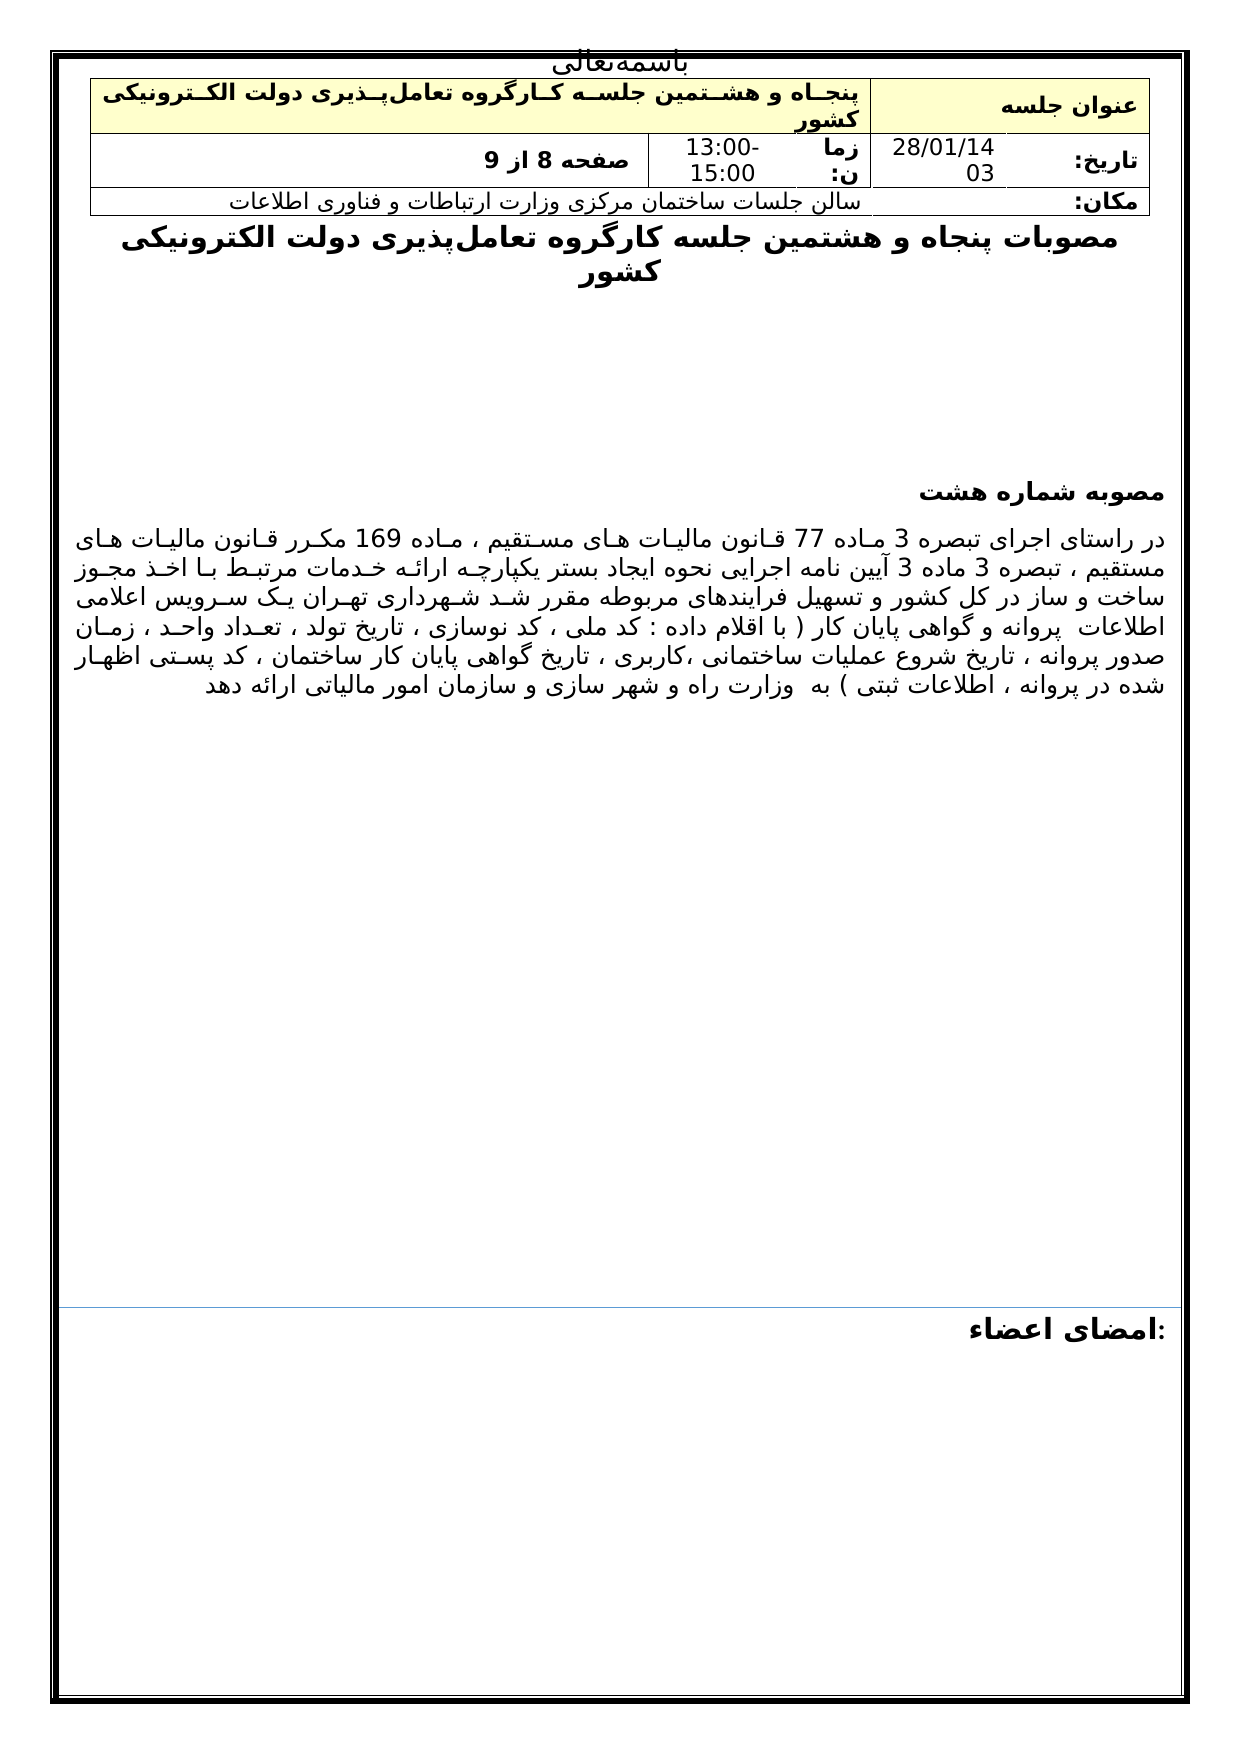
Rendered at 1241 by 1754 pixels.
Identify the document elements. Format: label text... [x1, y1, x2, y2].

text مصوبه شماره هشت [75, 477, 1165, 506]
text در راستای اجرای تبصره 3 ماده 77 قانون مالیات های مستقیم ، ماده 169 مکرر قانون مالیات های مستقیم ، تبصره 3 ماده 3 آیین نامه اجرایی نحوه ایجاد بستر یکپارچه ارائه خدمات مرتبط با اخذ مجوز ساخت و ساز در کل کشور و تسهیل فرایندهای مربوطه مقرر شد شهرداری تهران یک سرویس اعلامی اطلاعات پروانه و گواهی پایان کار ( با اقلام داده : کد ملی ، کد نوسازی ، تاریخ تولد ، تعداد واحد ، زمان صدور پروانه ، تاریخ شروع عملیات ساختمانی ،کاربری ، تاریخ گواهی پایان کار ساختمان ، کد پستی اظهار شده در پروانه ، اطلاعات ثبتی ) به وزارت راه و شهر سازی و سازمان امور مالیاتی ارائه دهد [75, 524, 1165, 699]
